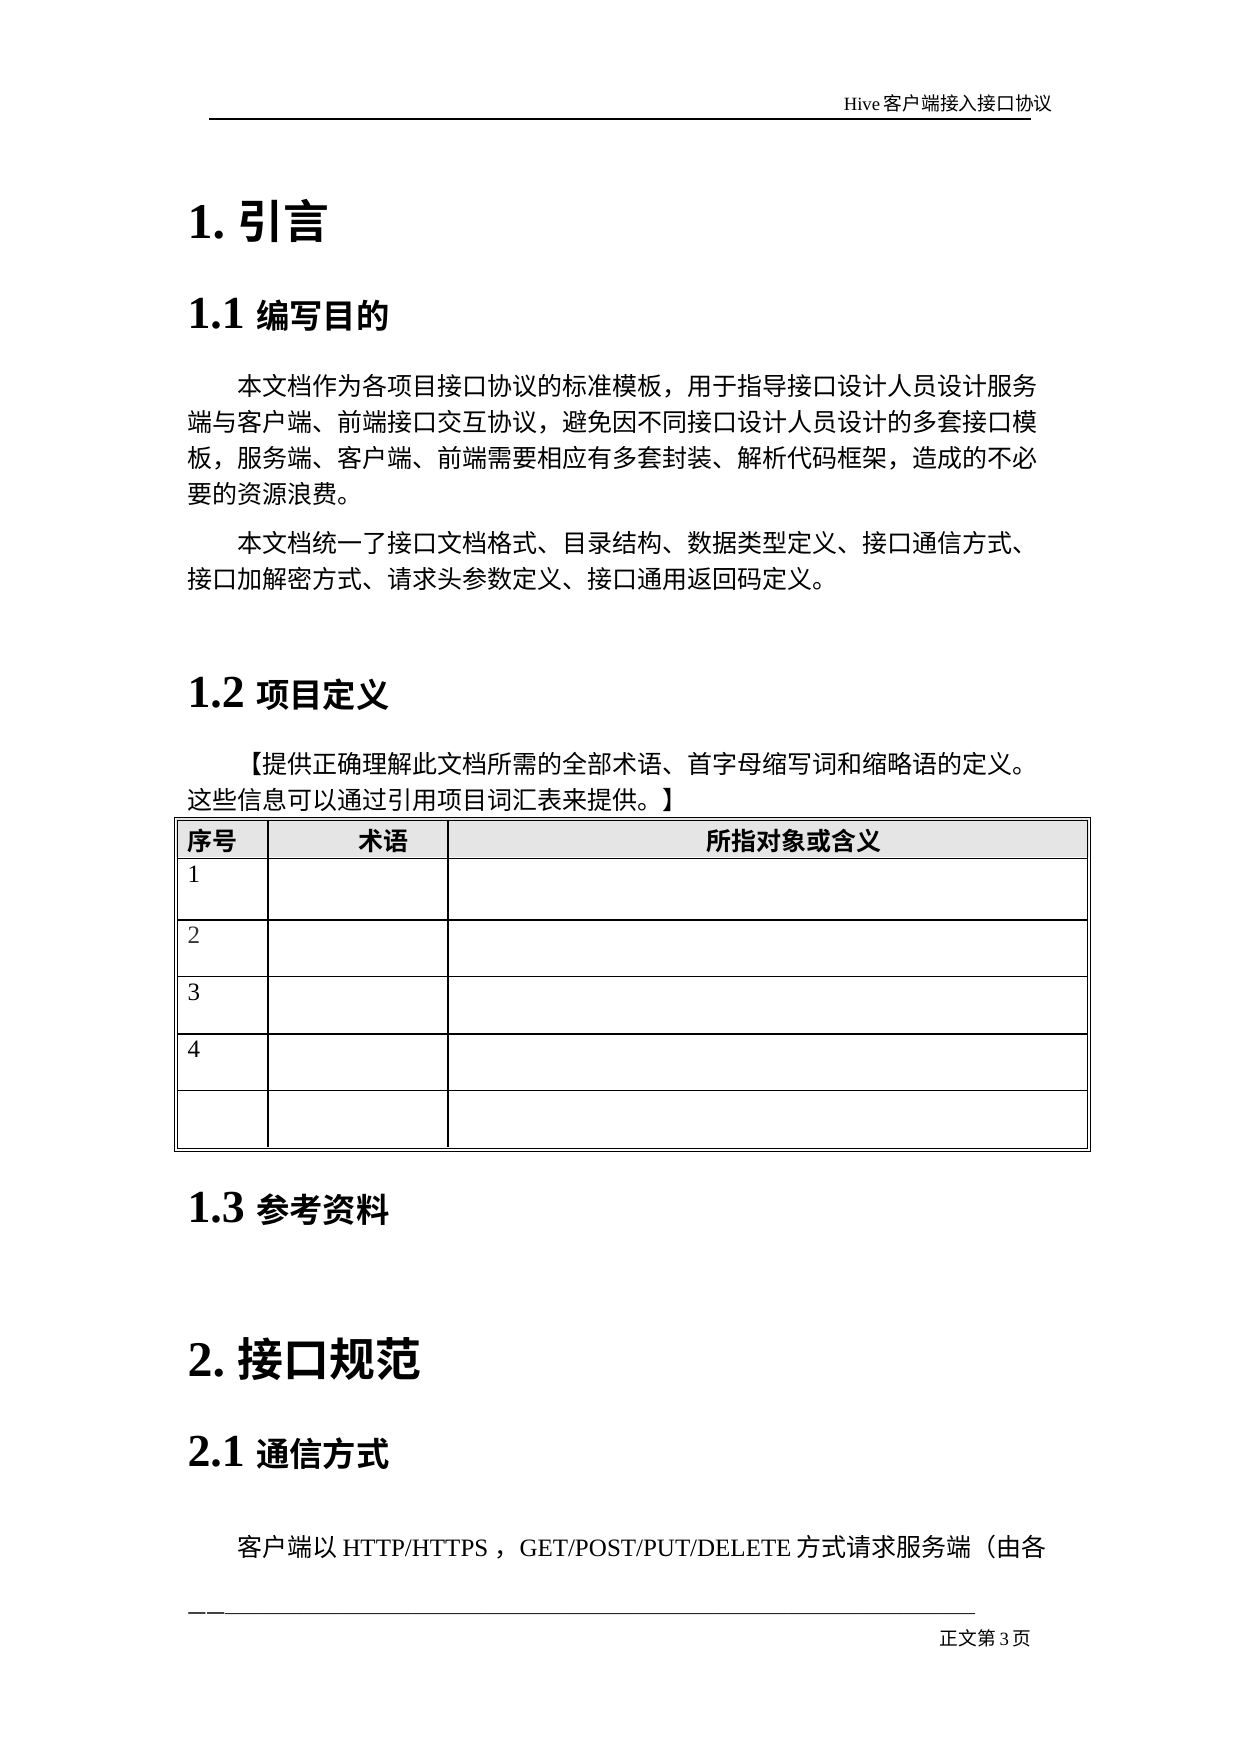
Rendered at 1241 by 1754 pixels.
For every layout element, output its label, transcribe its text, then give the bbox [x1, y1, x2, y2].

table_cell [269, 921, 447, 976]
table_cell 1 [178, 859, 267, 919]
subtitle 参考资料 [187, 1179, 1053, 1232]
subtitle 通信方式 [187, 1424, 1053, 1477]
table_cell 2 [178, 921, 267, 976]
table_cell [178, 1091, 267, 1147]
table_header 序号 [178, 821, 267, 857]
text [187, 1527, 1053, 1564]
subtitle 编写目的 [187, 286, 1053, 339]
table_header 术语 [269, 821, 447, 857]
table_cell [269, 1091, 447, 1147]
text 【提供正确理解此文档所需的全部术语、首字母缩写词和缩略语的定义。 这些信息可以通过引用项目词汇表来提供。】 [187, 744, 1053, 817]
table_cell 4 [178, 1035, 267, 1090]
text 本文档统一了接口文档格式、目录结构、数据类型定义、接口通信方式、接口加解密方式、请求头参数定义、接口通用返回码定义。 [187, 523, 1053, 596]
table_cell [449, 921, 1087, 976]
subtitle 接口规范 [187, 1323, 1053, 1389]
table_cell [269, 1035, 447, 1090]
table_cell 3 [178, 977, 267, 1033]
table_cell [449, 977, 1087, 1033]
subtitle 引言 [187, 185, 1053, 252]
text 本文档作为各项目接口协议的标准模板，用于指导接口设计人员设计服务端与客户端、前端接口交互协议，避免因不同接口设计人员设计的多套接口模板，服务端、客户端、前端需要相应有多套封装、解析代码框架，造成的不必要的资源浪费。 [187, 366, 1053, 511]
table_header 所指对象或含义 [449, 821, 1087, 857]
table_cell [449, 1035, 1087, 1090]
table_cell [269, 859, 447, 919]
table_cell [449, 1091, 1087, 1147]
table_cell [449, 859, 1087, 919]
table_cell [269, 977, 447, 1033]
subtitle 项目定义 [187, 664, 1053, 717]
